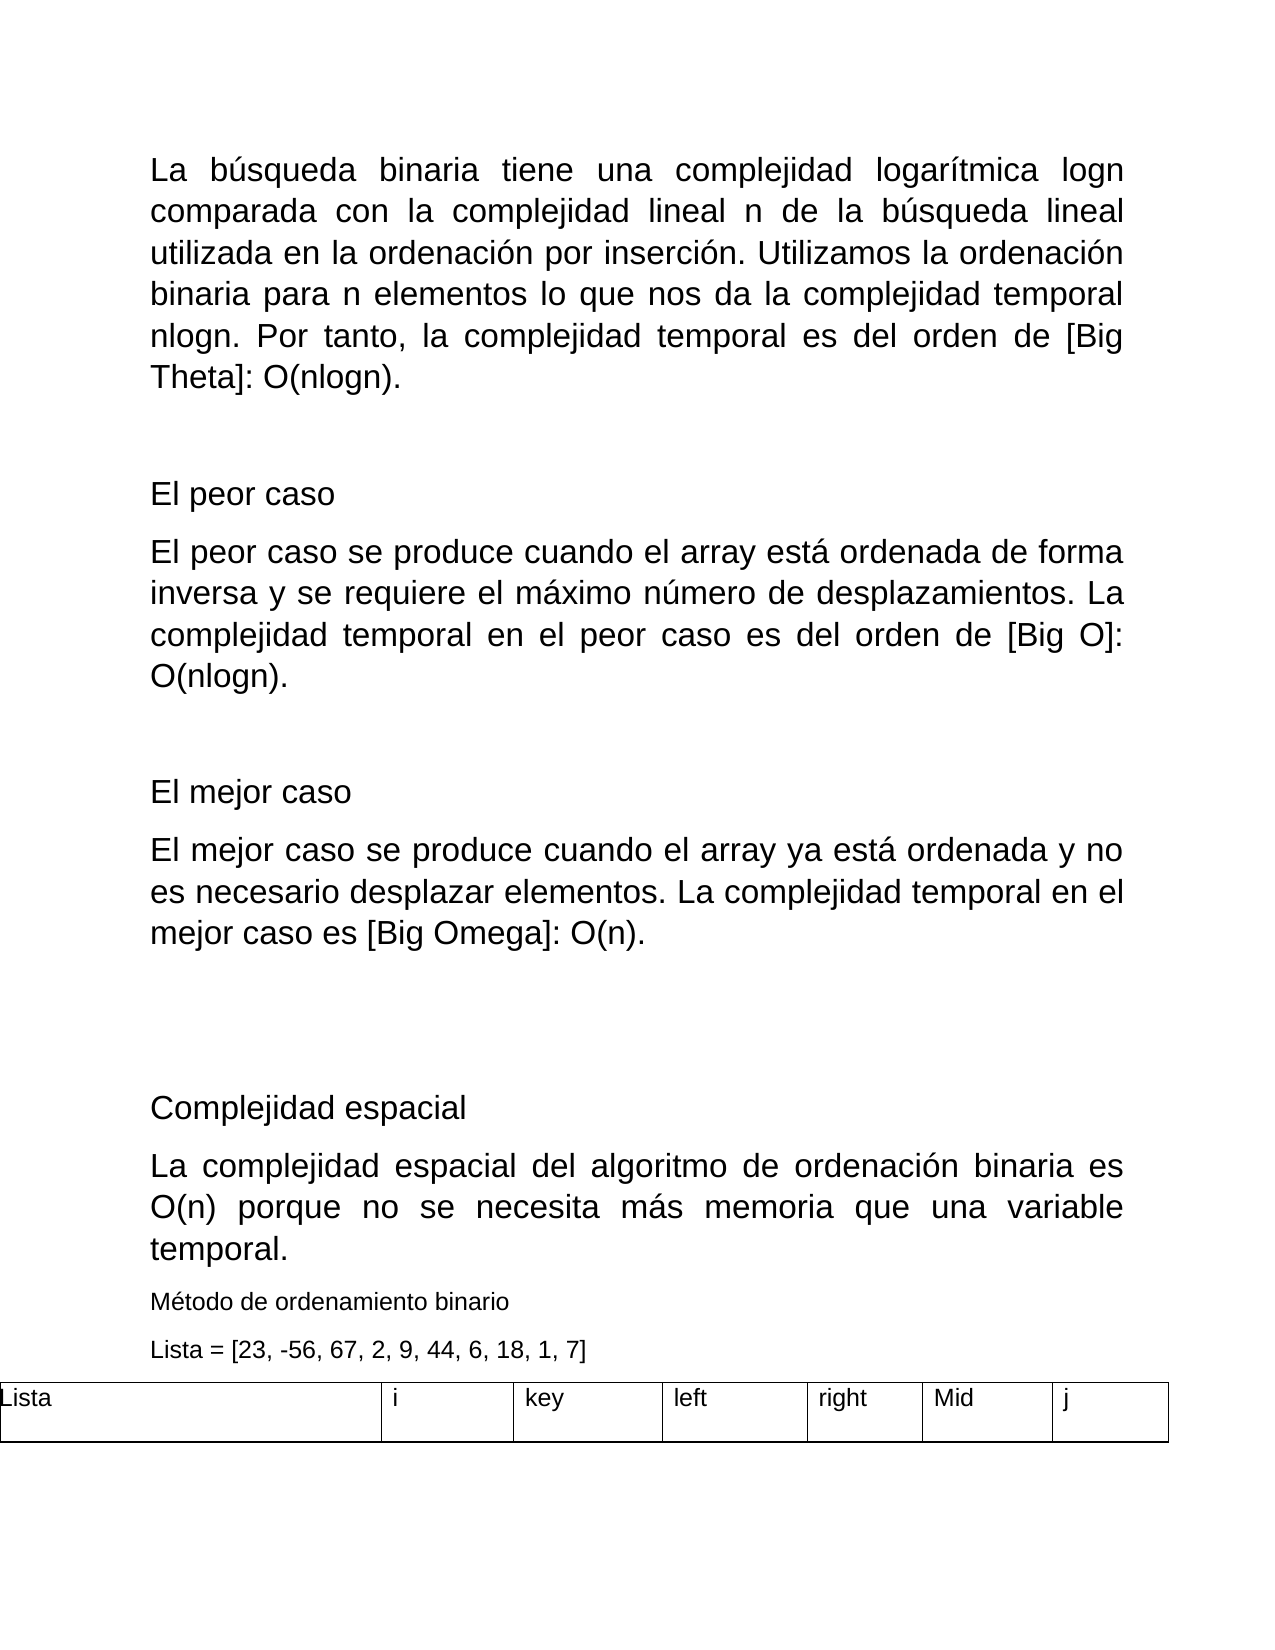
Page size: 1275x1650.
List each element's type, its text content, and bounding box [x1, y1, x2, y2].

table_header Lista [1, 1383, 381, 1441]
table_header i [382, 1383, 513, 1441]
table_header Mid [923, 1383, 1052, 1441]
text El peor caso [150, 473, 1125, 512]
text La búsqueda binaria tiene una complejidad logarítmica logn comparada con la complejidad lineal n de la búsqueda lineal utilizada en la ordenación por inserción. Utilizamos la ordenación binaria para n elementos lo que nos da la complejidad temporal nlogn. Por tanto, la complejidad temporal es del orden de [Big Theta]: O(nlogn). [150, 150, 1125, 396]
table_header j [1053, 1383, 1168, 1441]
text Método de ordenamiento binario [150, 1287, 1125, 1316]
text El mejor caso se produce cuando el array ya está ordenada y no es necesario desplazar elementos. La complejidad temporal en el mejor caso es [Big Omega]: O(n). [150, 830, 1125, 952]
text El peor caso se produce cuando el array está ordenada de forma inversa y se requiere el máximo número de desplazamientos. La complejidad temporal en el peor caso es del orden de [Big O]: O(nlogn). [150, 532, 1125, 694]
text La complejidad espacial del algoritmo de ordenación binaria es O(n) porque no se necesita más memoria que una variable temporal. [150, 1146, 1125, 1267]
table_header right [808, 1383, 922, 1441]
table_header key [514, 1383, 662, 1441]
text Lista = [23, -56, 67, 2, 9, 44, 6, 18, 1, 7] [150, 1334, 1125, 1363]
text Complejidad espacial [150, 1088, 1125, 1126]
text El mejor caso [150, 772, 1125, 811]
table_header left [663, 1383, 807, 1441]
